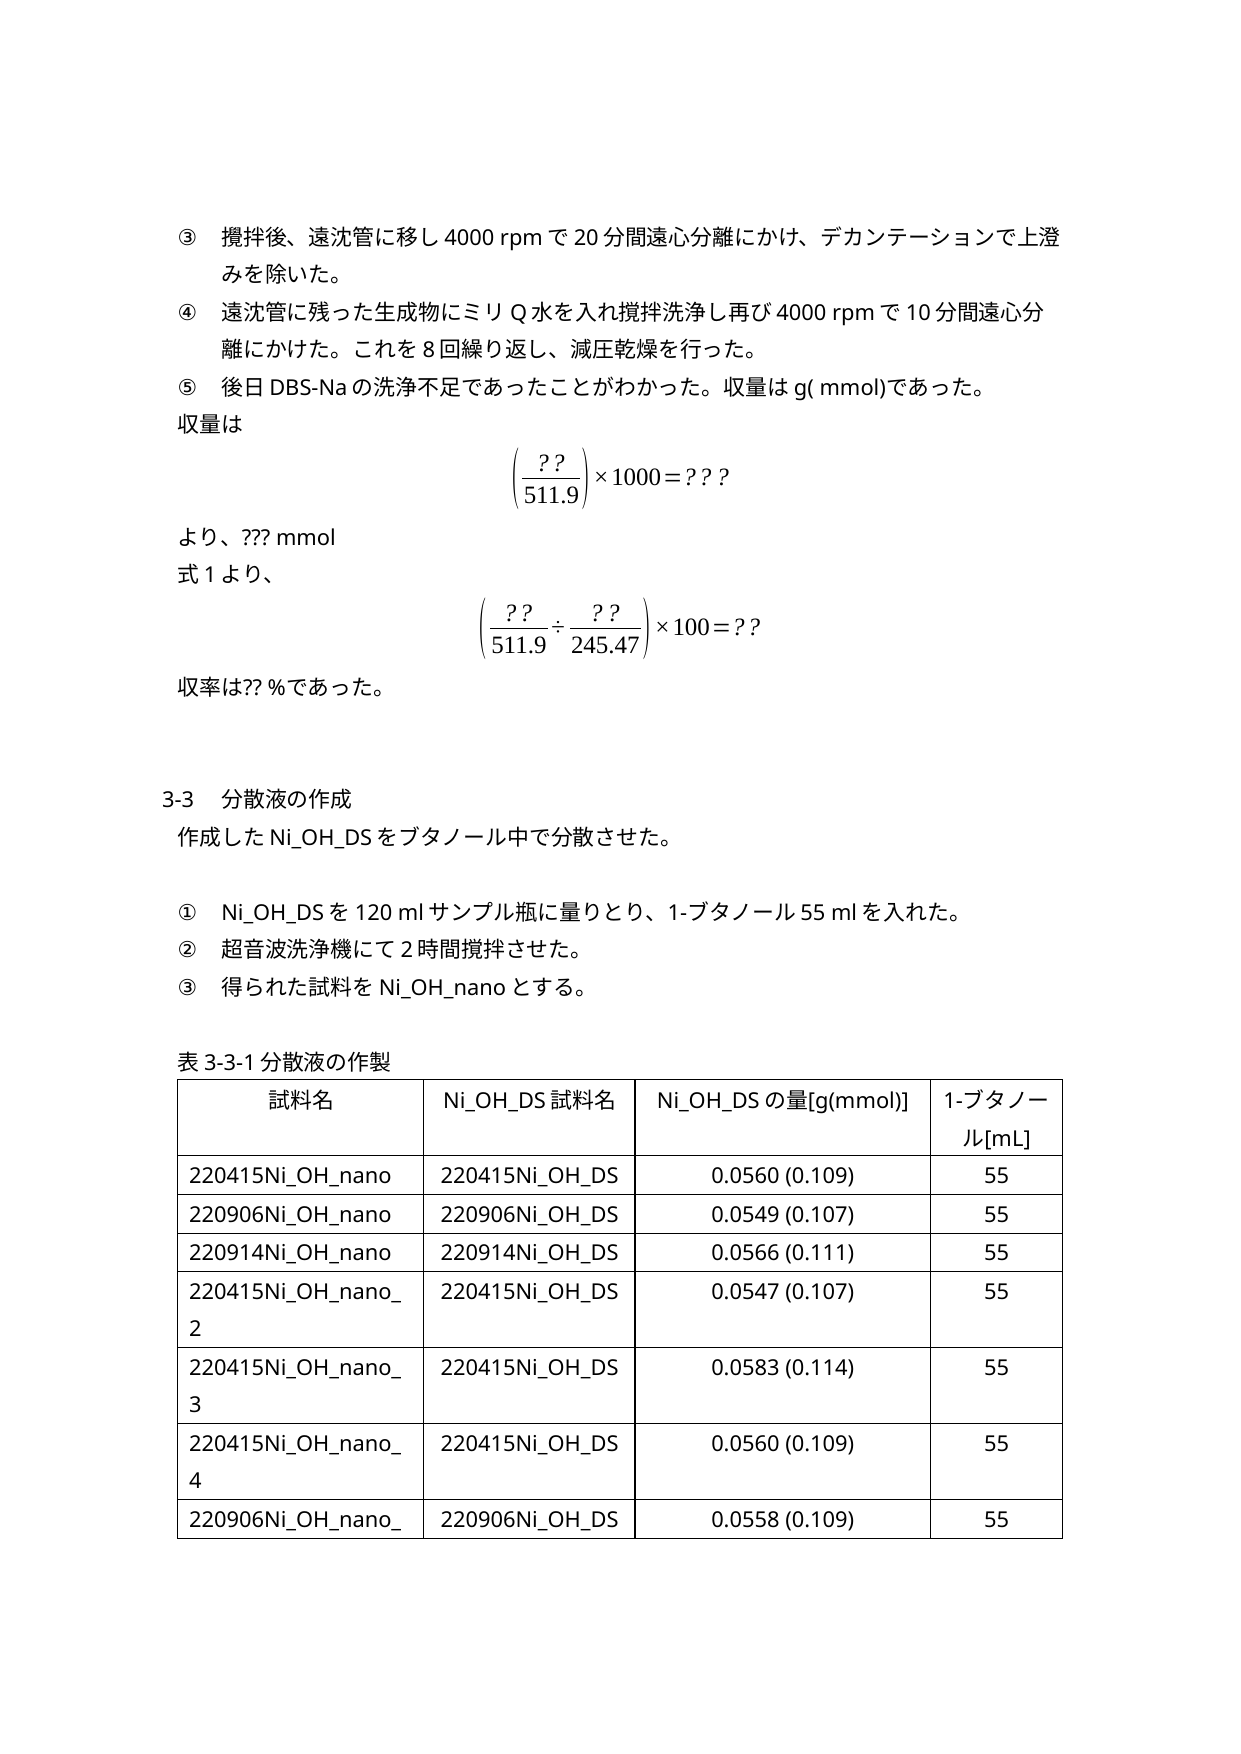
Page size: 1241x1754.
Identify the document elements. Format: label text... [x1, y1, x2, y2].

table_cell 55 [931, 1234, 1062, 1271]
text 収率は?? %であった。 [177, 667, 1063, 704]
table_header Ni_OH_DS試料名 [424, 1080, 634, 1155]
table_cell 0.0560 (0.109) [636, 1156, 930, 1194]
table_cell 220415Ni_OH_DS [424, 1348, 634, 1423]
table_cell 220415Ni_OH_DS [424, 1156, 634, 1194]
text 表 3-3-1分散液の作製 [177, 1042, 1063, 1079]
table_cell 220906Ni_OH_nano_2 [178, 1500, 423, 1538]
table_cell 220415Ni_OH_DS [424, 1272, 634, 1347]
table_cell 0.0560 (0.109) [636, 1424, 930, 1499]
table_cell 55 [931, 1156, 1062, 1194]
table_header 1-ブタノール[mL] [931, 1080, 1062, 1155]
table_cell 220906Ni_OH_DS [424, 1195, 634, 1232]
table_header 試料名 [178, 1080, 423, 1155]
text 収量は [177, 404, 1063, 442]
table_cell 220415Ni_OH_nano_2 [178, 1272, 423, 1347]
text 式1より、 [177, 554, 1063, 592]
list 遠沈管に残った生成物にミリQ水を入れ撹拌洗浄し再び4000 rpmで10分間遠心分離にかけた。これを8回繰り返し、減圧乾燥を行った。 [177, 292, 1063, 367]
table_cell 220906Ni_OH_nano [178, 1195, 423, 1232]
table_cell 0.0558 (0.109) [636, 1500, 930, 1538]
text より、??? mmol [177, 517, 1063, 554]
list 分散液の作成 [162, 779, 1063, 817]
table_cell 220415Ni_OH_nano_3 [178, 1348, 423, 1423]
table_cell 220415Ni_OH_nano [178, 1156, 423, 1194]
list 後日DBS-Naの洗浄不足であったことがわかった。収量は g( mmol)であった。 [177, 367, 1063, 404]
table_cell 55 [931, 1348, 1062, 1423]
table_cell 220415Ni_OH_nano_4 [178, 1424, 423, 1499]
table_cell 55 [931, 1272, 1062, 1347]
list 得られた試料をNi_OH_nanoとする。 [177, 967, 1063, 1004]
table_cell 220415Ni_OH_DS [424, 1424, 634, 1499]
table_cell 0.0583 (0.114) [636, 1348, 930, 1423]
table_cell 55 [931, 1195, 1062, 1232]
table_cell 220914Ni_OH_nano [178, 1234, 423, 1271]
table_header Ni_OH_DSの量[g(mmol)] [636, 1080, 930, 1155]
table_cell 55 [931, 1500, 1062, 1538]
list 攪拌後、遠沈管に移し4000 rpmで20分間遠心分離にかけ、デカンテーションで上澄みを除いた。 [177, 217, 1063, 292]
text 作成したNi_OH_DSをブタノール中で分散させた。 [177, 817, 1063, 854]
list 超音波洗浄機にて2時間撹拌させた。 [177, 929, 1063, 967]
table_cell 0.0547 (0.107) [636, 1272, 930, 1347]
list Ni_OH_DSを120 mlサンプル瓶に量りとり、1-ブタノール55 mlを入れた。 [177, 892, 1063, 929]
table_cell 220914Ni_OH_DS [424, 1234, 634, 1271]
table_cell 0.0549 (0.107) [636, 1195, 930, 1232]
table_cell 220906Ni_OH_DS [424, 1500, 634, 1538]
table_cell 0.0566 (0.111) [636, 1234, 930, 1271]
table_cell 55 [931, 1424, 1062, 1499]
